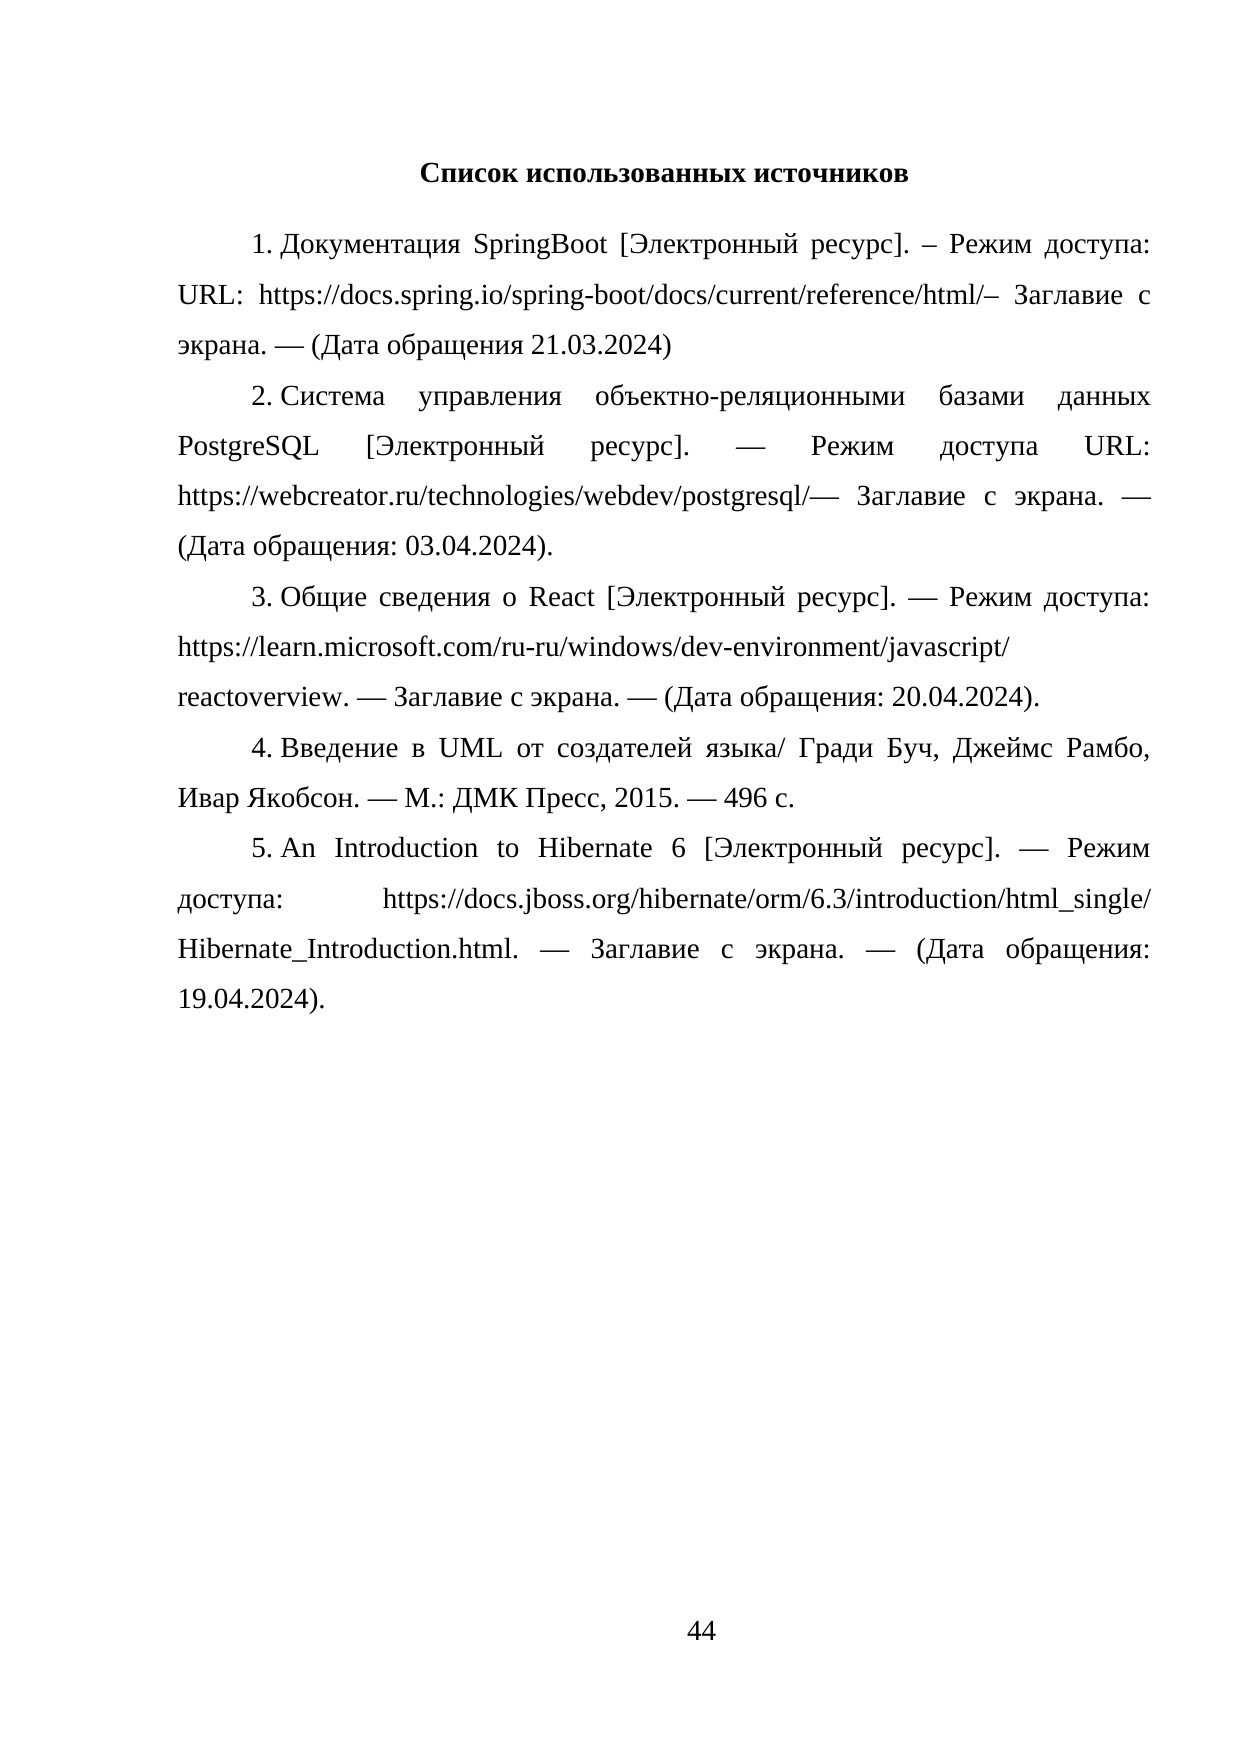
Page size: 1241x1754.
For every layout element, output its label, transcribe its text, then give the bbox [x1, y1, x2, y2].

text Введение в UML от создателей языка/ Гради Буч, Джеймс Рамбо, Ивар Якобсон. — М.: ДМК Пресс, 2015. — 496 с. [177, 730, 1152, 814]
text Список использованных источников [177, 156, 1152, 189]
text Система управления объектно-реляционными базами данных PostgreSQL [Электронный ресурс]. — Режим доступа URL: https://webcreator.ru/technologies/webdev/postgresql/— Заглавие с экрана. — (Дата обращения: 03.04.2024). [177, 378, 1152, 562]
text An Introduction to Hibernate 6 [Электронный ресурс]. — Режим доступа: https://docs.jboss.org/hibernate/orm/6.3/introduction/html_single/Hibernate_Introduction.html. — Заглавие с экрана. — (Дата обращения: 19.04.2024). [177, 830, 1152, 1015]
text Общие сведения о React [Электронный ресурс]. — Режим доступа: https://learn.microsoft.com/ru-ru/windows/dev-environment/javascript/reactoverview. — Заглавие с экрана. — (Дата обращения: 20.04.2024). [177, 579, 1152, 713]
text Документация SpringBoot [Электронный ресурс]. – Режим доступа: URL: https://docs.spring.io/spring-boot/docs/current/reference/html/– Заглавие с экрана. — (Дата обращения 21.03.2024) [177, 227, 1152, 361]
